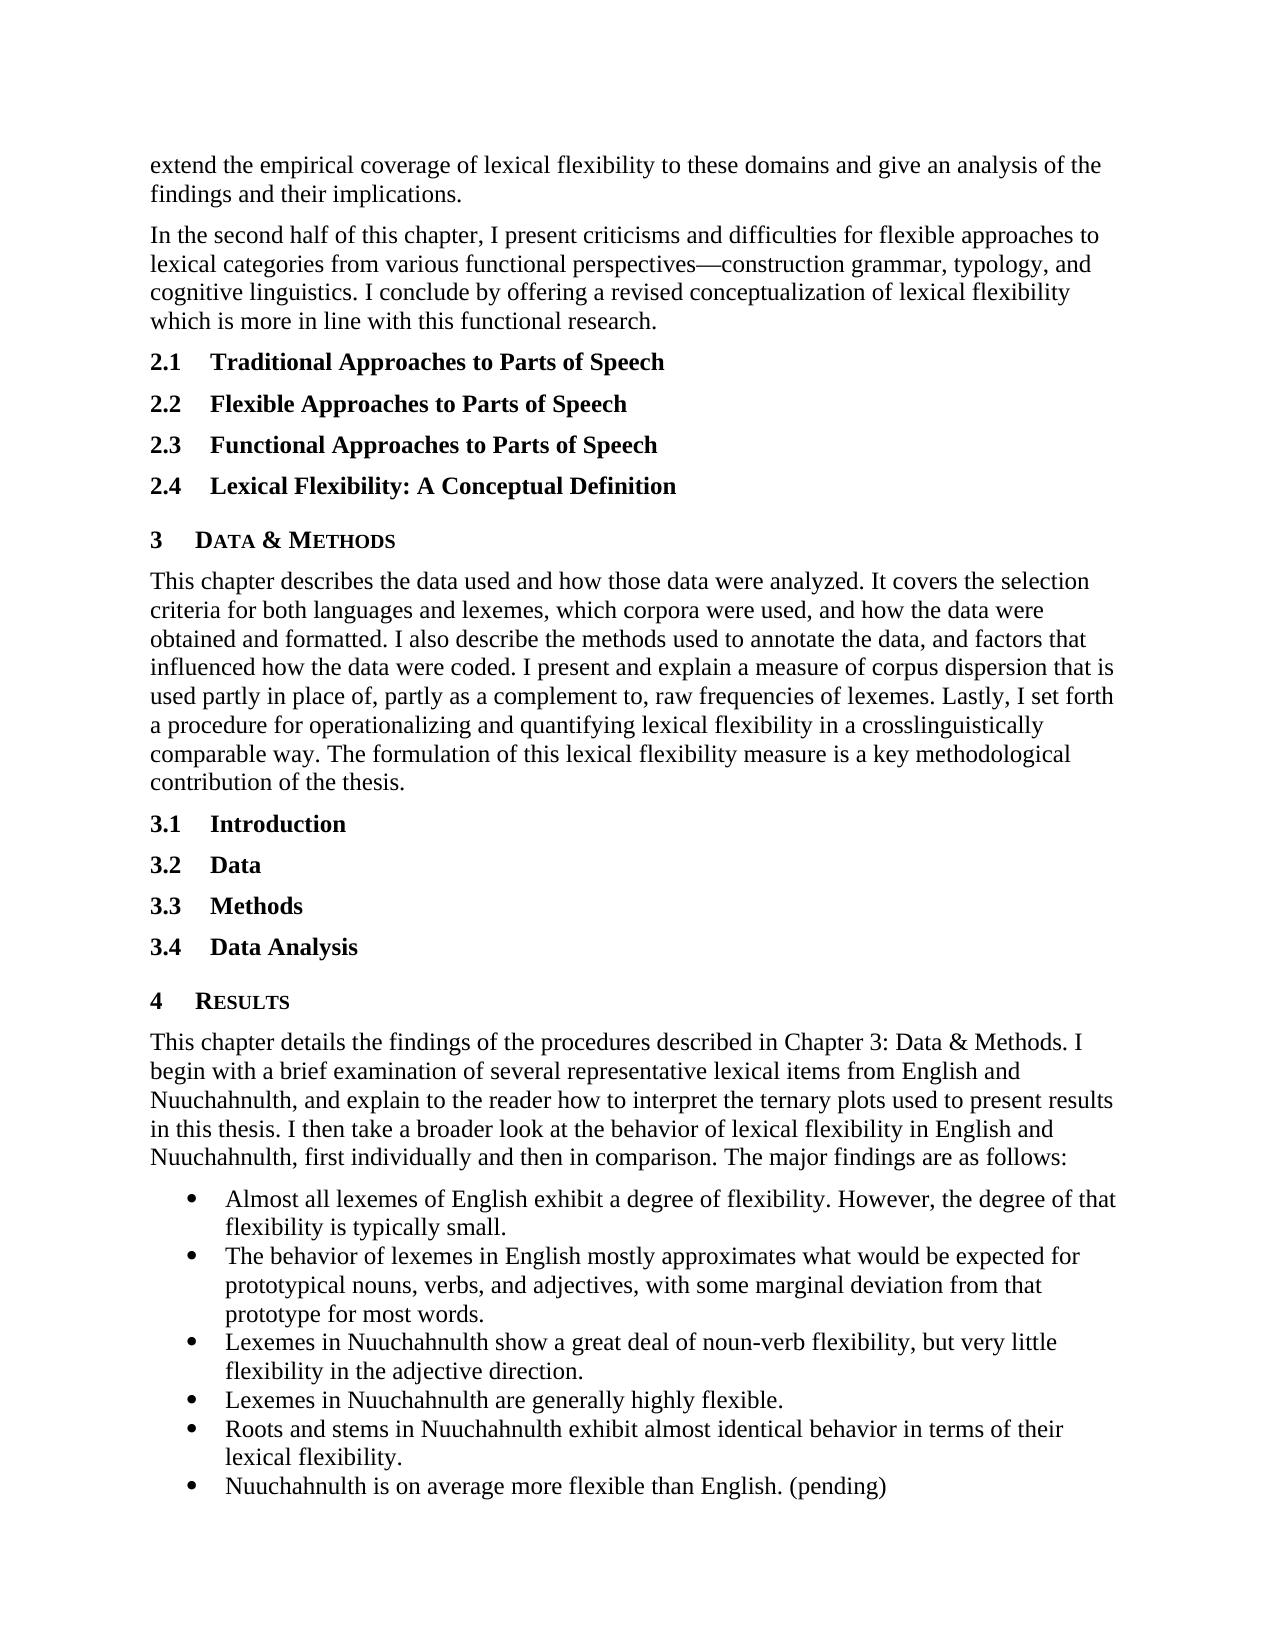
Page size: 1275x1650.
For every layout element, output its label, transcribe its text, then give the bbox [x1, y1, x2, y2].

text This chapter describes the data used and how those data were analyzed. It covers the selection criteria for both languages and lexemes, which corpora were used, and how the data were obtained and formatted. I also describe the methods used to annotate the data, and factors that influenced how the data were coded. I present and explain a measure of corpus dispersion that is used partly in place of, partly as a complement to, raw frequencies of lexemes. Lastly, I set forth a procedure for operationalizing and quantifying lexical flexibility in a crosslinguistically comparable way. The formulation of this lexical flexibility measure is a key methodological contribution of the thesis. [150, 566, 1125, 796]
subtitle Flexible Approaches to Parts of Speech [150, 389, 1125, 417]
subtitle Data Analysis [150, 932, 1125, 961]
list The behavior of lexemes in English mostly approximates what would be expected for prototypical nouns, verbs, and adjectives, with some marginal deviation from that prototype for most words. [187, 1241, 1125, 1327]
subtitle Methods [150, 891, 1125, 920]
list Almost all lexemes of English exhibit a degree of flexibility. However, the degree of that flexibility is typically small. [187, 1184, 1125, 1241]
subtitle Results [150, 986, 1125, 1015]
list Roots and stems in Nuuchahnulth exhibit almost identical behavior in terms of their lexical flexibility. [187, 1414, 1125, 1471]
list Lexemes in Nuuchahnulth are generally highly flexible. [187, 1385, 1125, 1414]
subtitle Data [150, 850, 1125, 879]
subtitle Data & Methods [150, 525, 1125, 554]
subtitle Functional Approaches to Parts of Speech [150, 430, 1125, 459]
list Lexemes in Nuuchahnulth show a great deal of noun-verb flexibility, but very little flexibility in the adjective direction. [187, 1327, 1125, 1385]
subtitle Lexical Flexibility: A Conceptual Definition [150, 471, 1125, 500]
text This chapter details the findings of the procedures described in Chapter 3: Data & Methods. I begin with a brief examination of several representative lexical items from English and Nuuchahnulth, and explain to the reader how to interpret the ternary plots used to present results in this thesis. I then take a broader look at the behavior of lexical flexibility in English and Nuuchahnulth, first individually and then in comparison. The major findings are as follows: [150, 1027, 1125, 1171]
text In the second half of this chapter, I present criticisms and difficulties for flexible approaches to lexical categories from various functional perspectives—construction grammar, typology, and cognitive linguistics. I conclude by offering a revised conceptualization of lexical flexibility which is more in line with this functional research. [150, 220, 1125, 335]
list Nuuchahnulth is on average more flexible than English. (pending) [187, 1471, 1125, 1500]
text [150, 150, 1125, 207]
subtitle Traditional Approaches to Parts of Speech [150, 347, 1125, 376]
subtitle Introduction [150, 809, 1125, 837]
